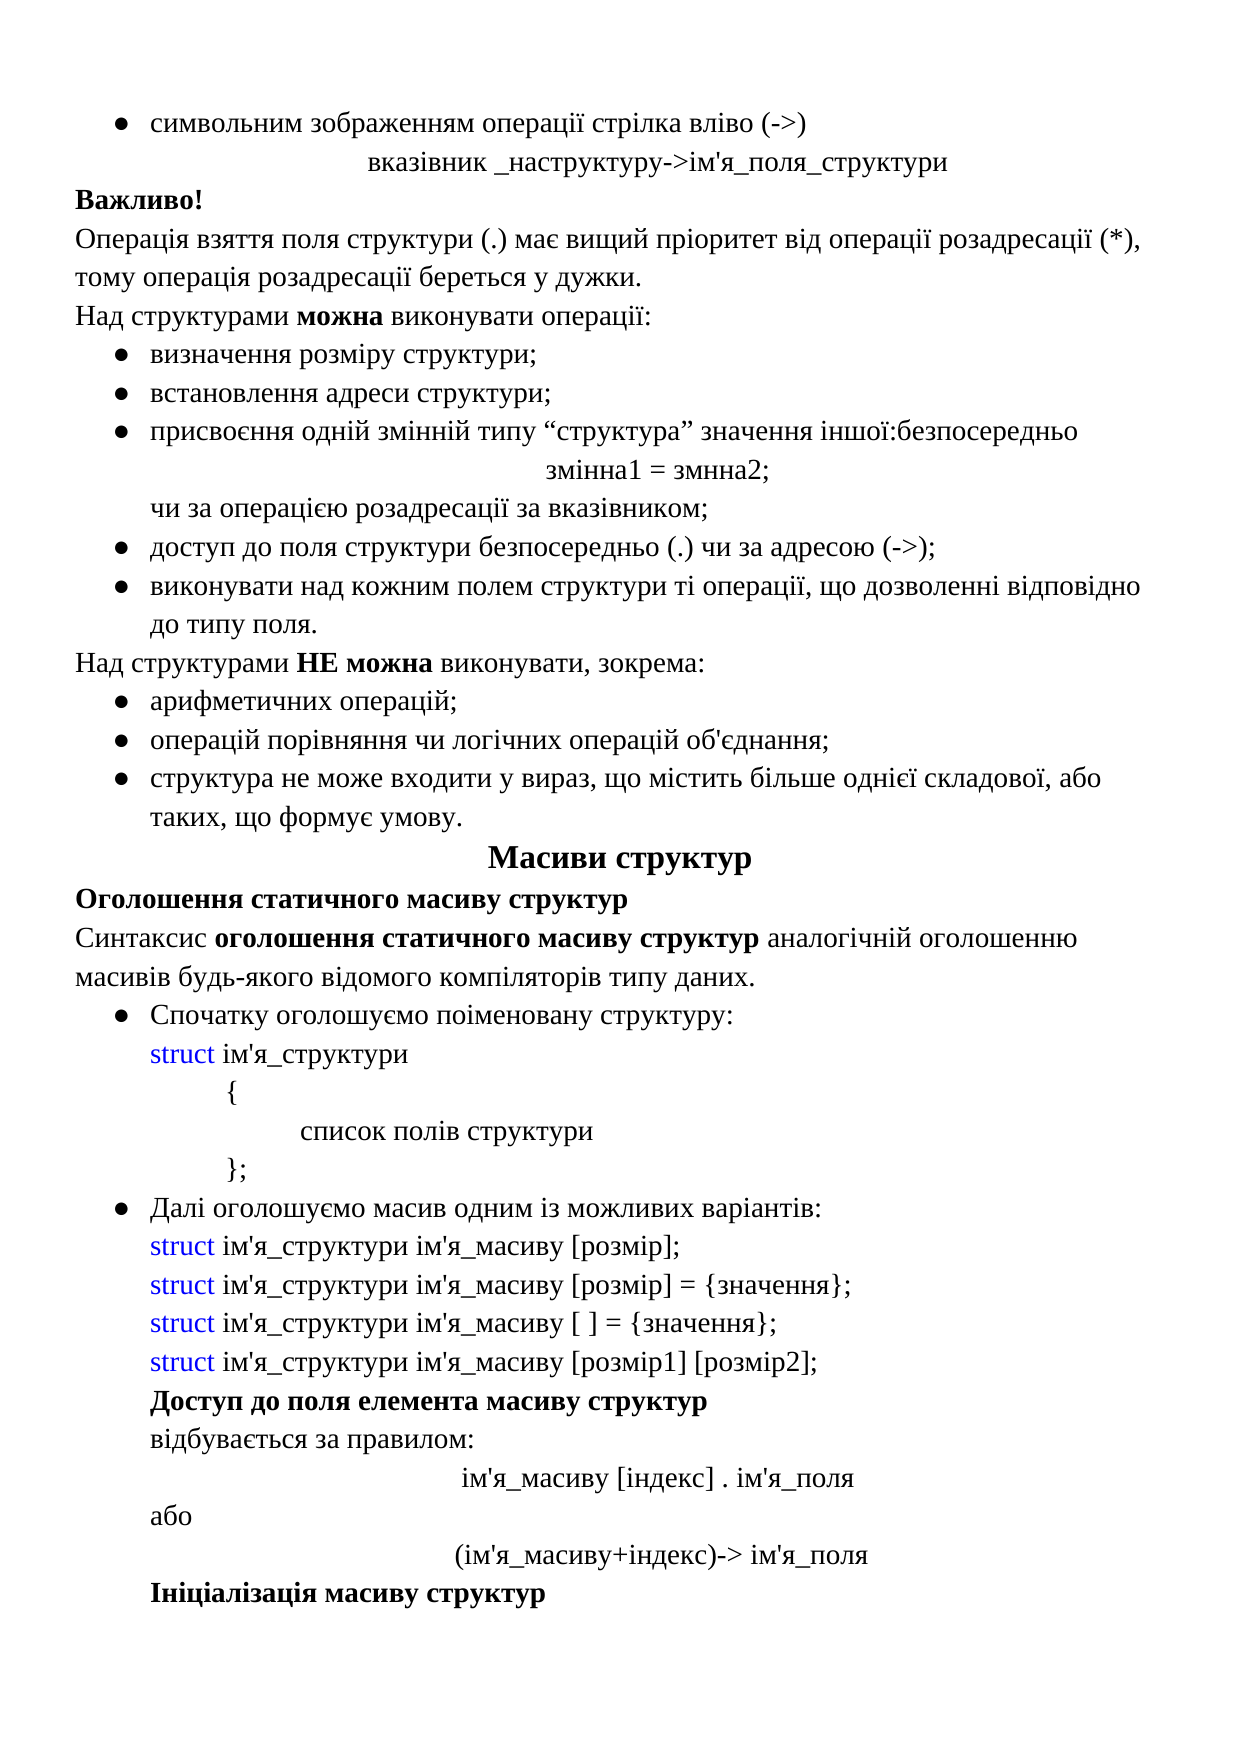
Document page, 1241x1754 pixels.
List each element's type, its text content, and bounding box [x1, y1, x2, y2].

text { [150, 1074, 1165, 1108]
text struct ім'я_структури [150, 1036, 1165, 1069]
text }; [150, 1151, 1165, 1185]
text Синтаксис оголошення статичного масиву структур аналогічній оголошенню масивів будь-якого відомого компіляторів типу даних. [75, 920, 1165, 992]
text Масиви структур [75, 837, 1165, 876]
text Над структурами НЕ можна виконувати, зокрема: [75, 645, 1165, 678]
text чи за операцією розадресації за вказівником; [150, 491, 1165, 524]
text змінна1 = змнна2; [150, 452, 1165, 486]
text вказівник _наструктуру->ім'я_поля_структури [150, 144, 1165, 177]
text ім'я_масиву [індекс] . ім'я_поля [150, 1460, 1165, 1493]
list символьним зображенням операції стрілка вліво (->) [112, 105, 1165, 139]
list Спочатку оголошуємо поіменовану структуру: [112, 997, 1165, 1031]
text struct ім'я_структури ім'я_масиву [розмір]; [150, 1228, 1165, 1262]
list визначення розміру структури; [112, 336, 1165, 370]
text Ініціалізація масиву структур [150, 1575, 1165, 1609]
text (ім'я_масиву+індекс)-> ім'я_поля [150, 1537, 1165, 1570]
list доступ до поля структури безпосередньо (.) чи за адресою (->); [112, 529, 1165, 563]
text або [150, 1498, 1165, 1532]
list виконувати над кожним полем структури ті операції, що дозволенні відповідно до типу поля. [112, 568, 1165, 640]
list операцій порівняння чи логічних операцій об'єднання; [112, 722, 1165, 755]
list арифметичних операцій; [112, 683, 1165, 717]
text struct ім'я_структури ім'я_масиву [ ] = {значення}; [150, 1306, 1165, 1339]
text відбувається за правилом: [150, 1421, 1165, 1455]
text struct ім'я_структури ім'я_масиву [розмір1] [розмір2]; [150, 1344, 1165, 1378]
text Оголошення статичного масиву структур [75, 882, 1165, 915]
list присвоєння одній змінній типу “структура” значення іншої:безпосередньо [112, 413, 1165, 447]
text Операція взяття поля структури (.) має вищий пріоритет від операції розадресації (*), тому операція розадресації береться у дужки. [75, 221, 1165, 293]
text Доступ до поля елемента масиву структур [150, 1383, 1165, 1416]
text Важливо! [75, 182, 1165, 216]
text struct ім'я_структури ім'я_масиву [розмір] = {значення}; [150, 1267, 1165, 1301]
text Над структурами можна виконувати операції: [75, 298, 1165, 331]
text список полів структури [225, 1113, 1165, 1146]
list структура не може входити у вираз, що містить більше однієї складової, або таких, що формує умову. [112, 760, 1165, 832]
list встановлення адреси структури; [112, 375, 1165, 408]
list Далі оголошуємо масив одним із можливих варіантів: [112, 1190, 1165, 1223]
